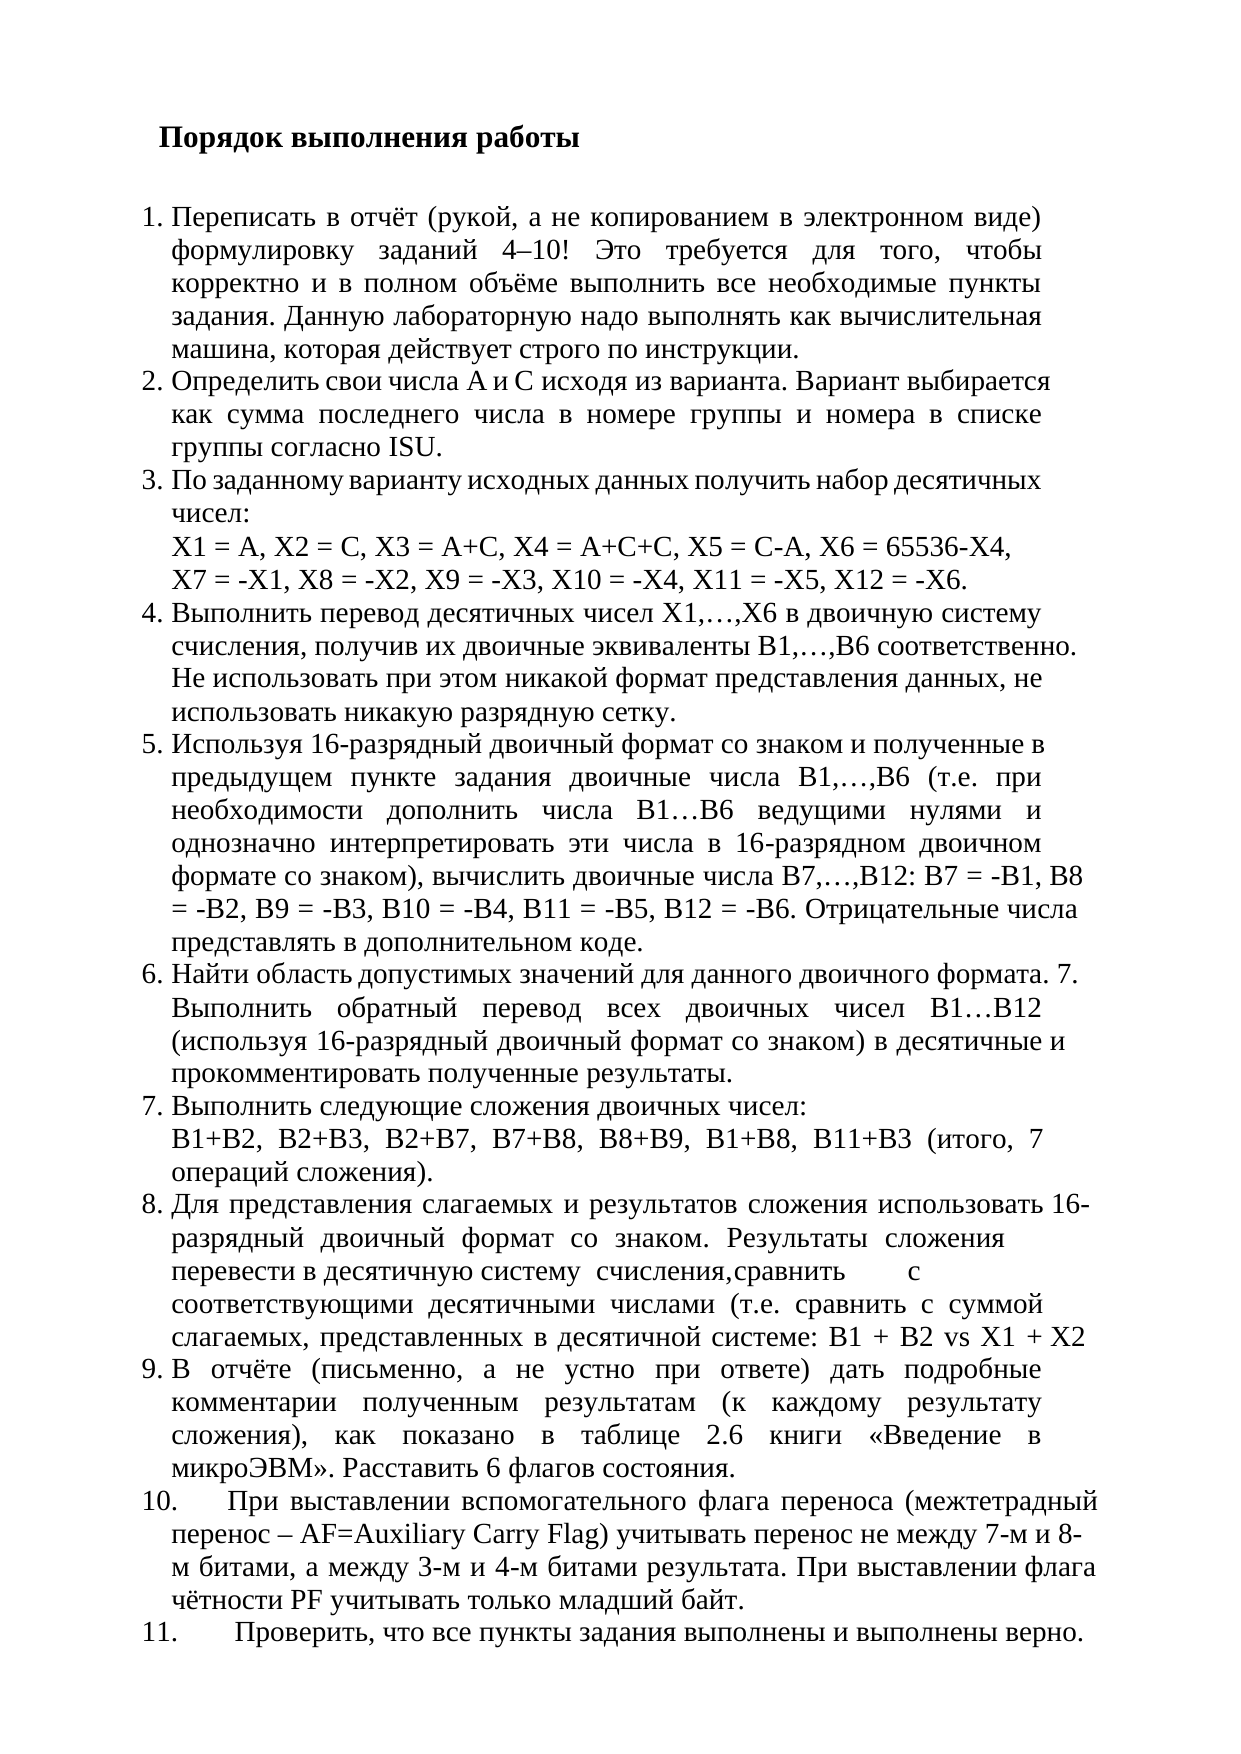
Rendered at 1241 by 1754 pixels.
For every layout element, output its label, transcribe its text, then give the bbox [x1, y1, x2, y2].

list B1+B2, B2+B3, B2+B7, B7+B8, B8+B9, B1+B8, B11+B3 (итого, 7 операций сложения). [171, 1122, 1100, 1188]
list X1 = A, X2 = C, X3 = A+C, X4 = A+C+C, X5 = C-A, X6 = 65536-X4, [171, 529, 1154, 562]
list Для представления слагаемых и результатов сложения использовать 16-разрядный двоичный формат со знаком. Результаты сложения перевести в десятичную систему счисления, сравнить с соответствующими десятичными числами (т.е. сравнить с суммой слагаемых, представленных в десятичной системе: B1 + B2 vs X1 + X2 [141, 1188, 1095, 1352]
list Используя 16-разрядный двоичный формат со знаком и полученные в предыдущем пункте задания двоичные числа B1,…,B6 (т.е. при необходимости дополнить числа B1…B6 ведущими нулями и однозначно интерпретировать эти числа в 16-разрядном двоичном формате со знаком), вычислить двоичные числа B7,…,B12: B7 = -B1, B8 = -B2, B9 = -B3, B10 = -B4, B11 = -B5, B12 = -B6. Отрицательные числа представлять в дополнительном коде. [141, 727, 1095, 958]
list Переписать в отчёт (рукой, а не копированием в электронном виде) формулировку заданий 4–10! Это требуется для того, чтобы корректно и в полном объёме выполнить все необходимые пункты задания. Данную лабораторную надо выполнять как вычислительная машина, которая действует строго по инструкции. [141, 200, 1095, 364]
list Определитьсвоичисла АиС исходя из варианта. Вариант выбирается как сумма последнего числа в номере группы и номера в списке группы согласно ISU. [141, 364, 1095, 463]
list При выставлении вспомогательного флага переноса (межтетрадный перенос – AF=Auxiliary Carry Flag) учитывать перенос не между 7-м и 8-м битами, а между 3-м и 4-м битами результата. При выставлении флага чётности PF учитывать только младший байт. [141, 1484, 1100, 1615]
list X7 = -X1, X8 = -X2, X9 = -X3, X10 = -X4, X11 = -X5, X12 = -X6. [171, 562, 1154, 596]
list Не использовать при этом никакой формат представления данных, не использовать никакую разрядную сетку. [171, 662, 1099, 727]
list Выполнить следующие сложения двоичных чисел: [141, 1089, 1154, 1122]
list Позаданномувариантуисходныхданныхполучитьнабордесятичных чисел: [141, 463, 1099, 529]
text Порядок выполнения работы [159, 118, 1154, 154]
list В отчёте (письменно, а не устно при ответе) дать подробные комментарии полученным результатам (к каждому результату сложения), как показано в таблице 2.6 книги «Введение в микроЭВМ». Расставить 6 флагов состояния. [141, 1352, 1095, 1484]
list Выполнить перевод десятичных чисел X1,…,X6 в двоичную систему счисления, получив их двоичные эквиваленты B1,…,B6 соответственно. [141, 596, 1095, 662]
list Найти областьдопустимых значений для данного двоичного формата. 7. Выполнить обратный перевод всех двоичных чисел B1…B12 (используя 16-разрядный двоичный формат со знаком) в десятичные и прокомментировать полученные результаты. [141, 958, 1092, 1089]
list Проверить, что все пункты задания выполнены и выполнены верно. [141, 1615, 1100, 1648]
